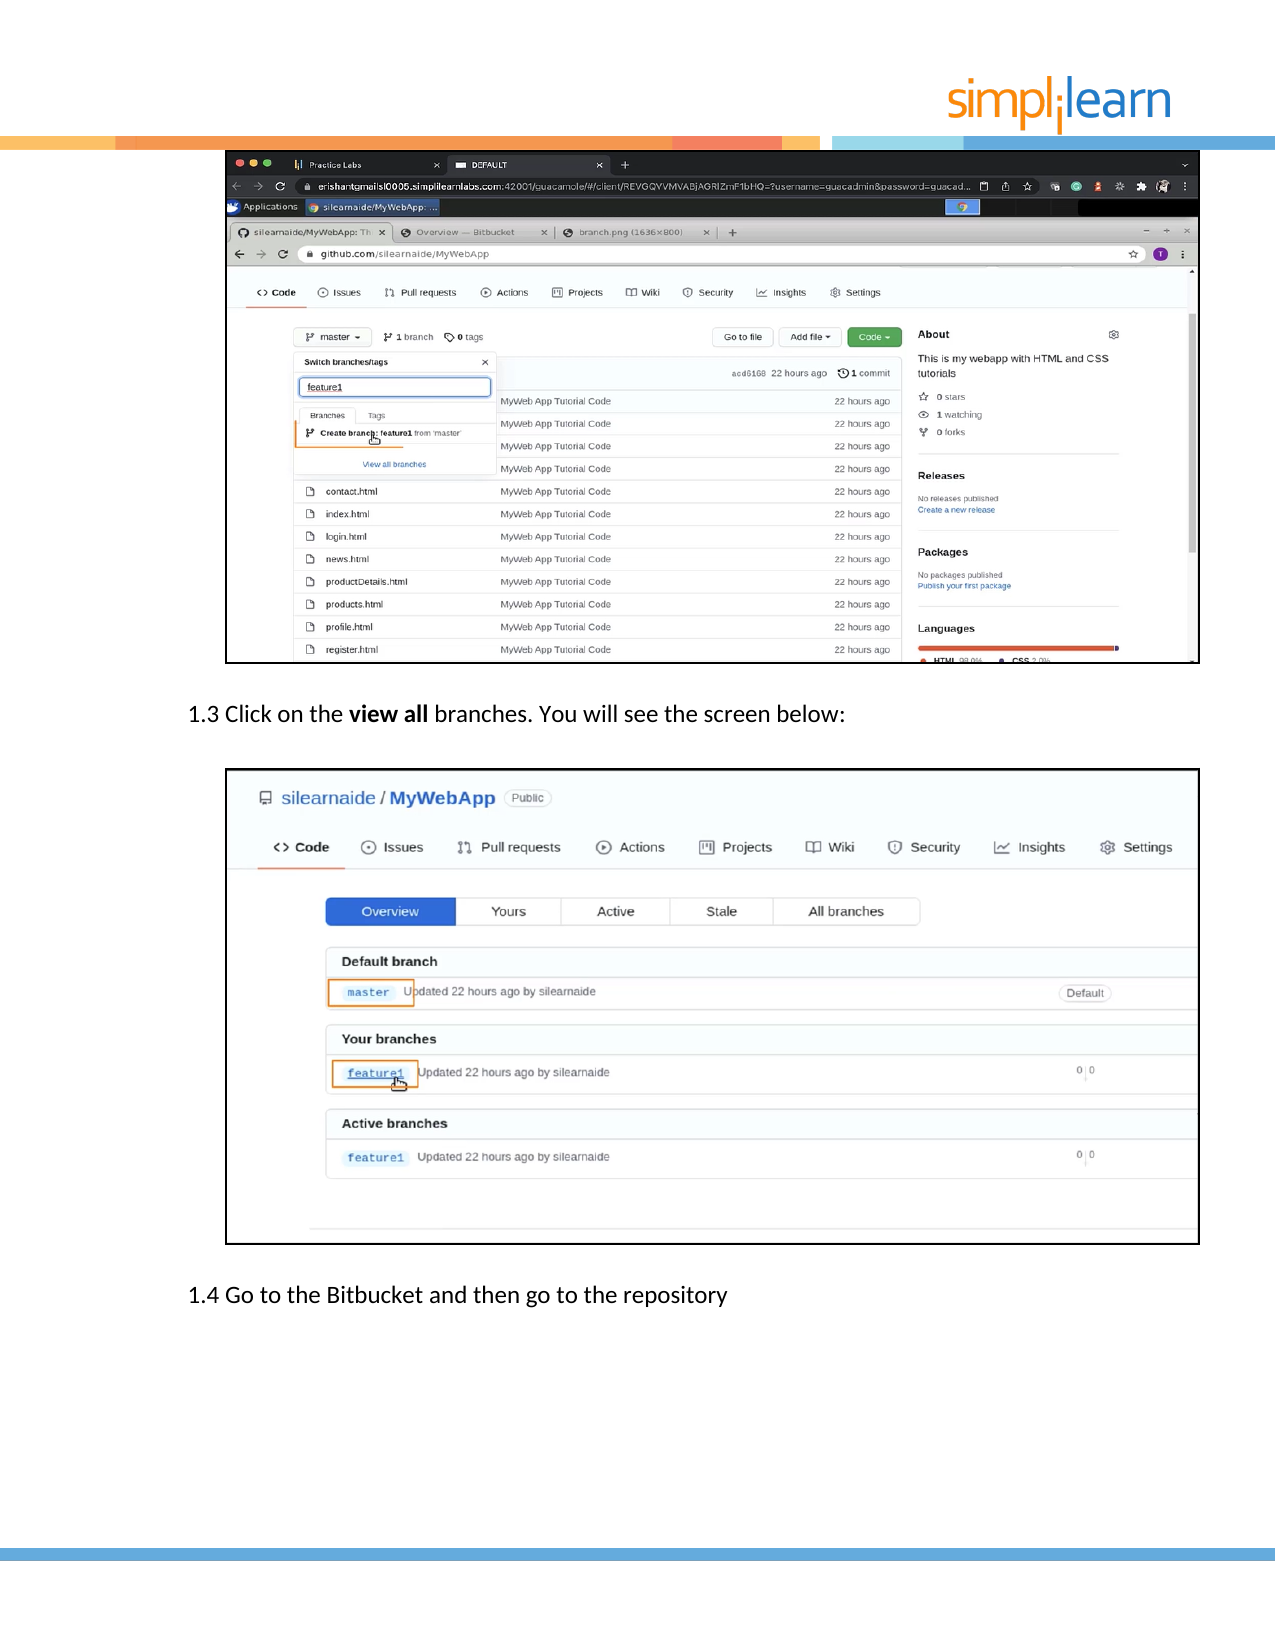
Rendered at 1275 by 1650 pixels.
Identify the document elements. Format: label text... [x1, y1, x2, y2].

picture [227, 152, 1198, 662]
picture [0, 76, 1275, 150]
picture [0, 1548, 1275, 1562]
list Go to the Bitbucket and then go to the repository [187, 1279, 1125, 1344]
picture [227, 770, 1198, 1243]
list Click on the view all branches. You will see the screen below: [187, 698, 1125, 729]
